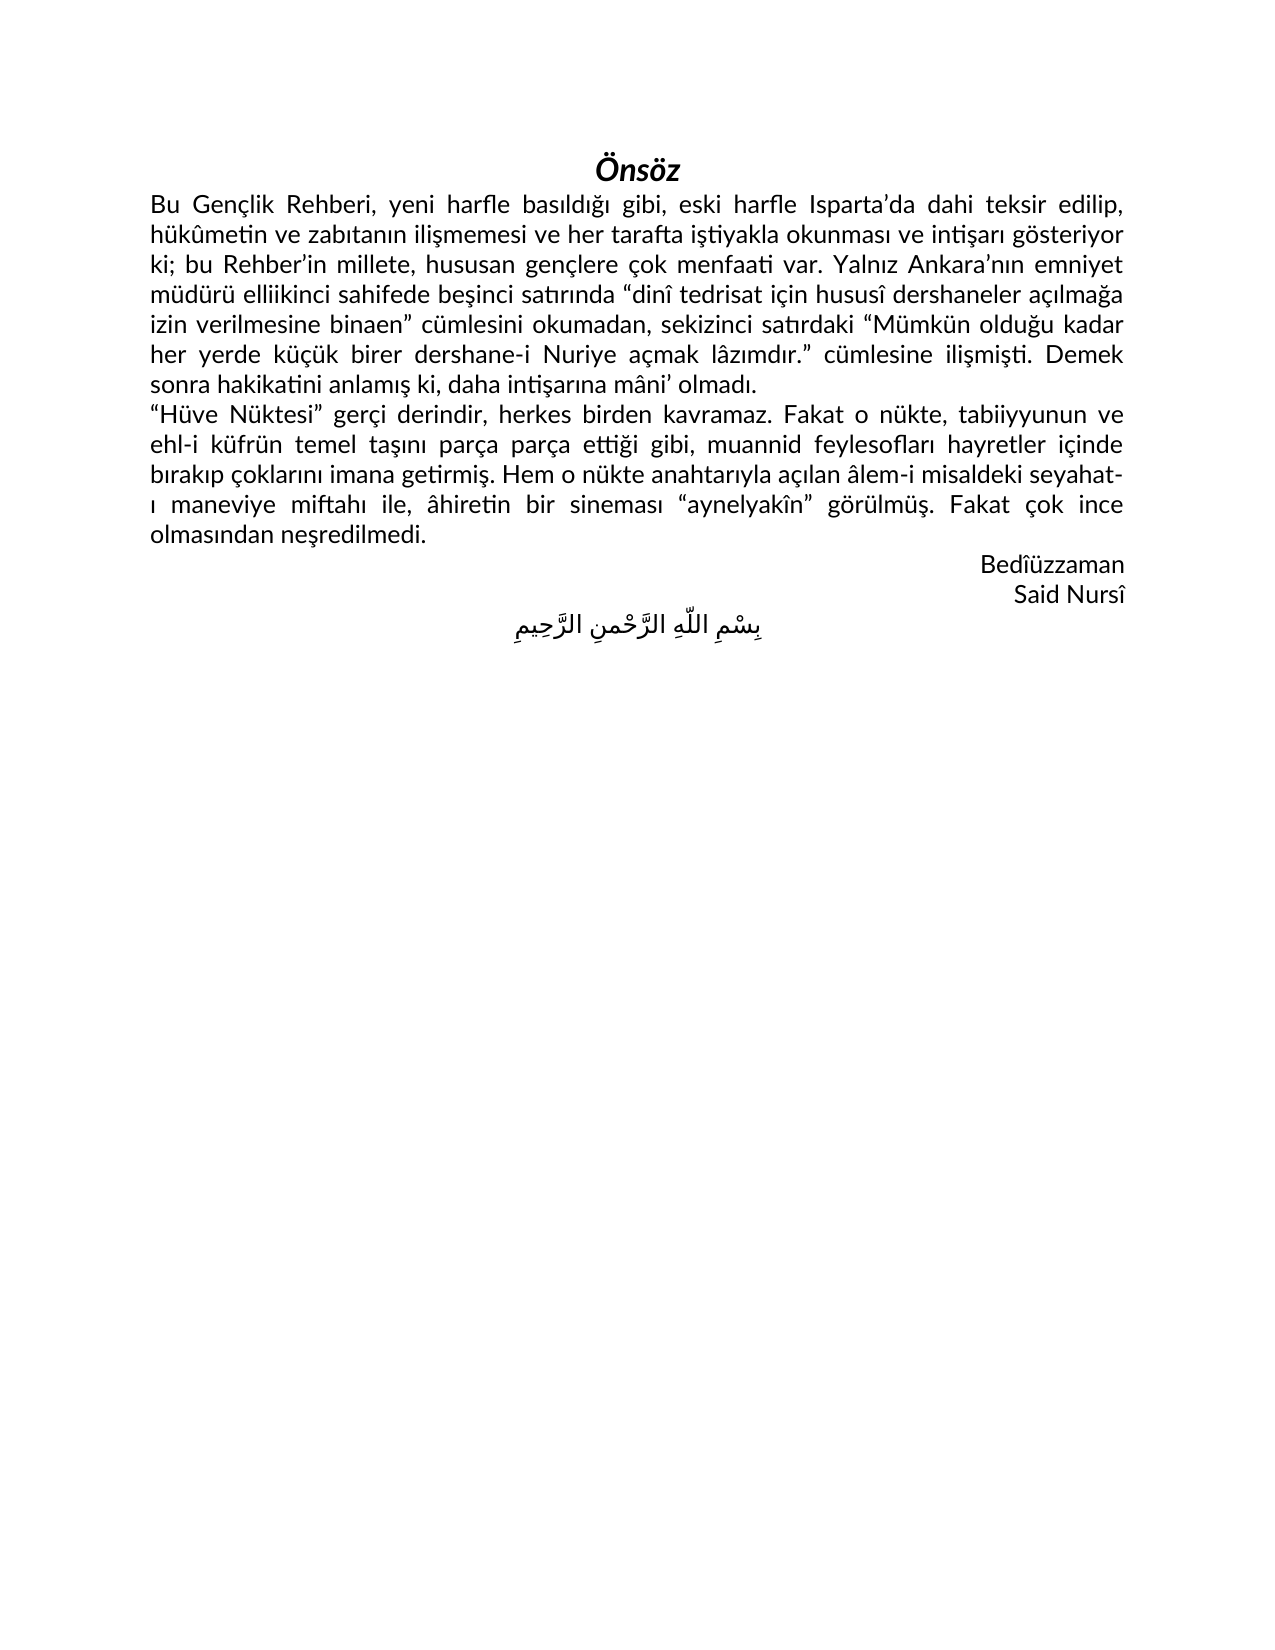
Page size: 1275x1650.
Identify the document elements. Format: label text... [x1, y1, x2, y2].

subtitle Önsöz [150, 150, 1125, 189]
text Bedîüzzaman [150, 549, 1125, 579]
text Bu Gençlik Rehberi, yeni harfle basıldığı gibi, eski harfle Isparta’da dahi teksir edilip, hükûmetin ve zabıtanın ilişmemesi ve her tarafta iştiyakla okunması ve intişarı gösteriyor ki; bu Rehber’in millete, hususan gençlere çok menfaati var. Yalnız Ankara’nın emniyet müdürü elliikinci sahifede beşinci satırında “dinî tedrisat için hususî dershaneler açılmağa izin verilmesine binaen” cümlesini okumadan, sekizinci satırdaki “Mümkün olduğu kadar her yerde küçük birer dershane-i Nuriye açmak lâzımdır.” cümlesine ilişmişti. Demek sonra hakikatini anlamış ki, daha intişarına mâni’ olmadı. [150, 189, 1125, 399]
text Said Nursî [150, 579, 1125, 609]
text “Hüve Nüktesi” gerçi derindir, herkes birden kavramaz. Fakat o nükte, tabiiyyunun ve ehl-i küfrün temel taşını parça parça ettiği gibi, muannid feylesofları hayretler içinde bırakıp çoklarını imana getirmiş. Hem o nükte anahtarıyla açılan âlem-i misaldeki seyahat-ı maneviye miftahı ile, âhiretin bir sineması “aynelyakîn” görülmüş. Fakat çok ince olmasından neşredilmedi. [150, 399, 1125, 549]
text بِسْمِ اللّهِ الرَّحْمنِ الرَّحِيمِ [150, 609, 1125, 639]
